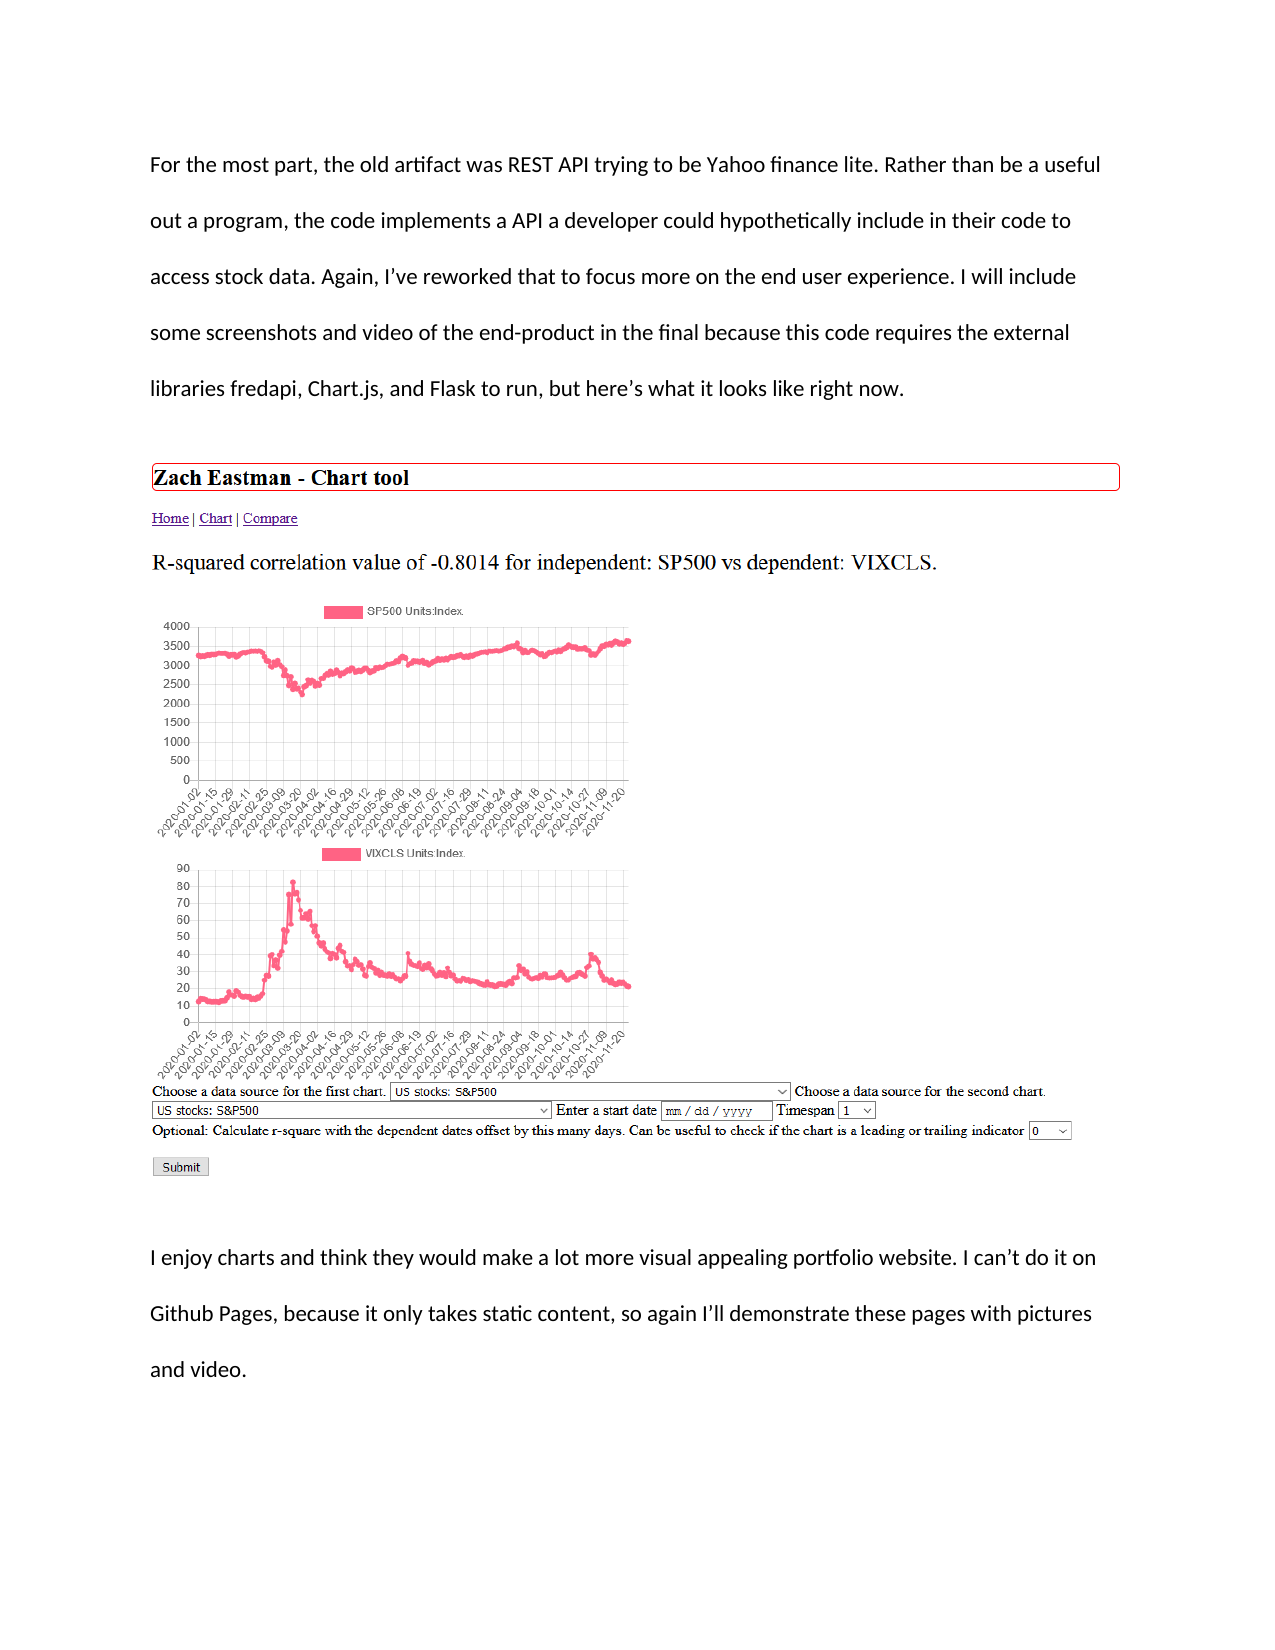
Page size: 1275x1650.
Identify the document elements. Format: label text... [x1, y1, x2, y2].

picture [150, 446, 1125, 1199]
text I enjoy charts and think they would make a lot more visual appealing portfolio website. I can’t do it on Github Pages, because it only takes static content, so again I’ll demonstrate these pages with pictures and video. [150, 1243, 1125, 1383]
text For the most part, the old artifact was REST API trying to be Yahoo finance lite. Rather than be a useful out a program, the code implements a API a developer could hypothetically include in their code to access stock data. Again, I’ve reworked that to focus more on the end user experience. I will include some screenshots and video of the end-product in the final because this code requires the external libraries fredapi, Chart.js, and Flask to run, but here’s what it looks like right now. [150, 150, 1125, 402]
